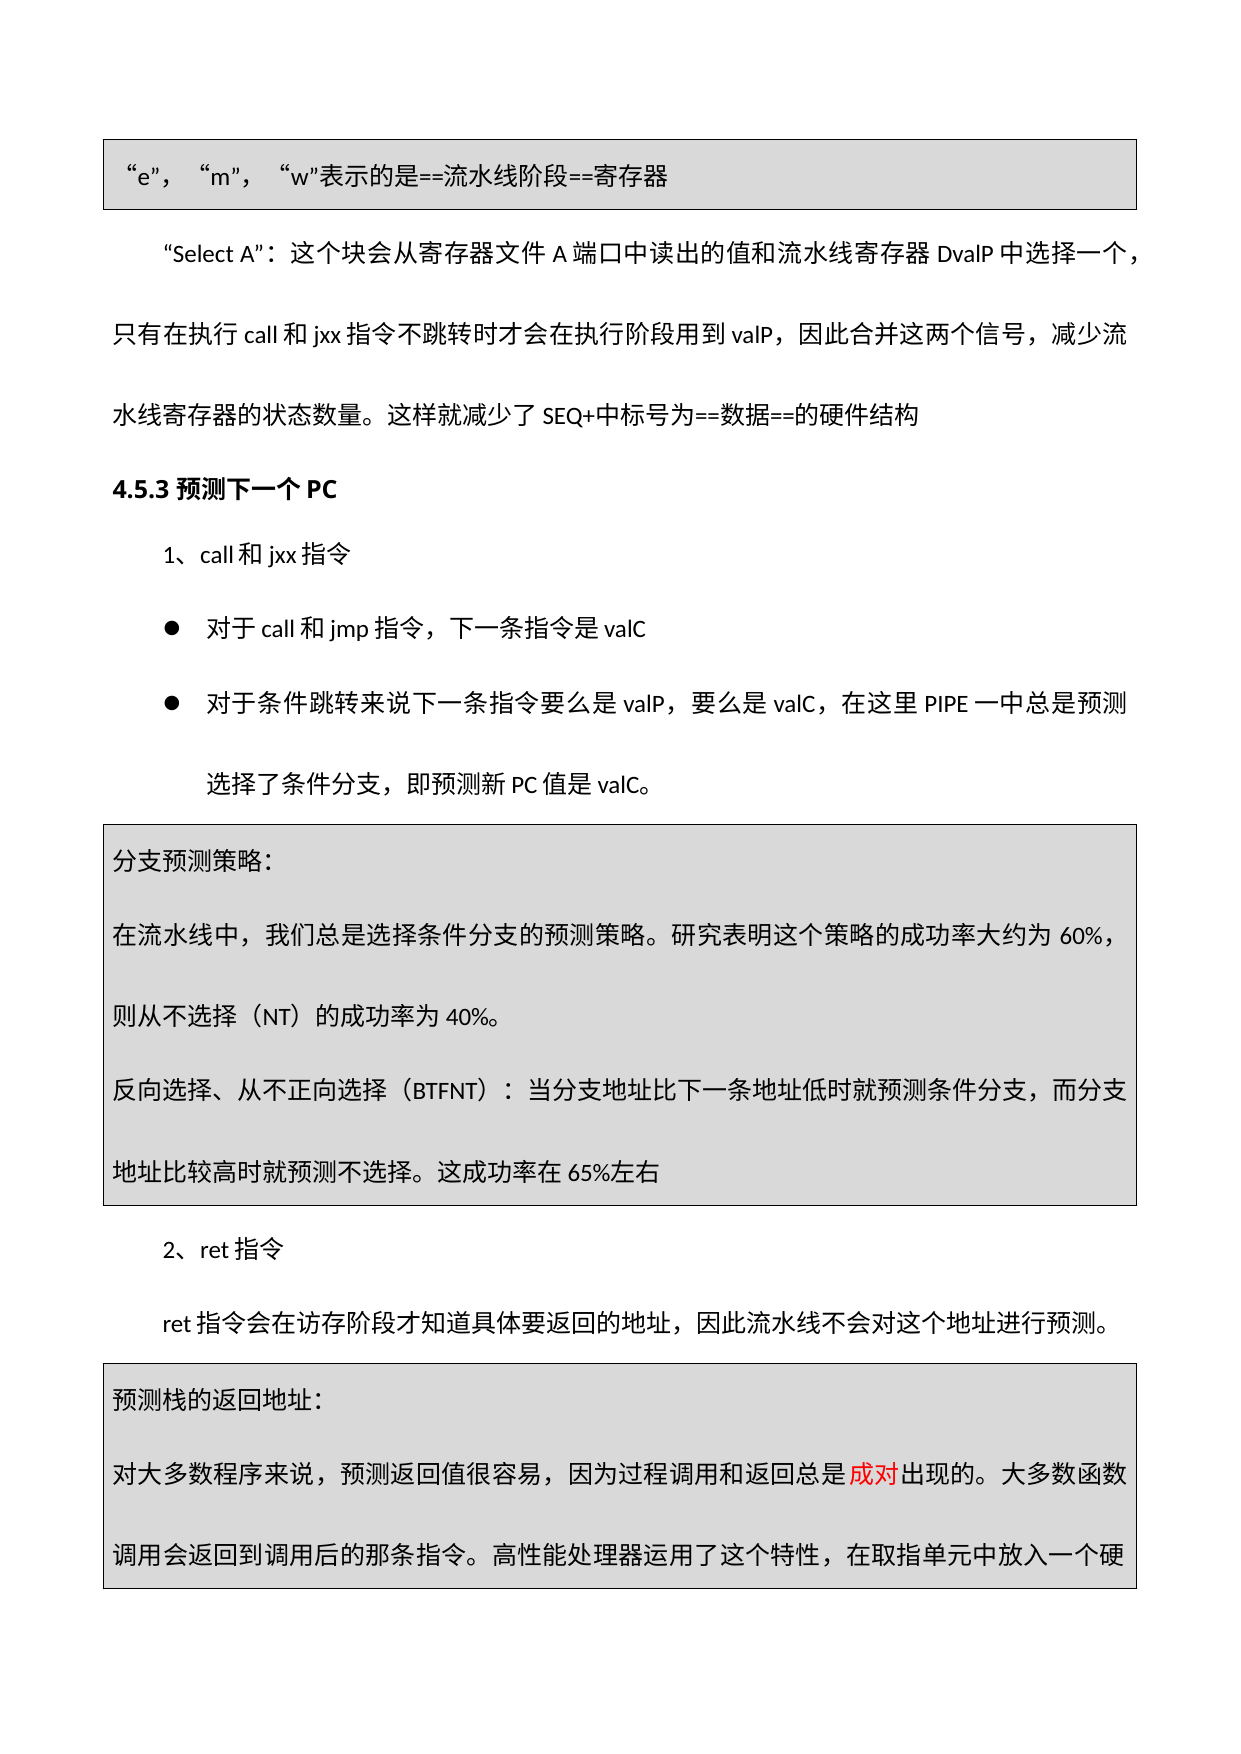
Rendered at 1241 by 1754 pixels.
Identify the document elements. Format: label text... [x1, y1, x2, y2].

text 预测栈的返回地址： [104, 1364, 1136, 1431]
text 1、call和jxx指令 [112, 521, 1128, 586]
subtitle 4.5.3 预测下一个PC [112, 456, 1128, 521]
text 2、ret指令 [112, 1215, 1128, 1280]
text 反向选择、从不正向选择（BTFNT）：当分支地址比下一条地址低时就预测条件分支，而分支地址比较高时就预测不选择。这成功率在65%左右 [104, 1053, 1136, 1205]
text 在流水线中，我们总是选择条件分支的预测策略。研究表明这个策略的成功率大约为60%，则从不选择（NT）的成功率为40%。 [104, 898, 1136, 1047]
list 对于call和jmp指令，下一条指令是valC [162, 594, 1128, 659]
text ret指令会在访存阶段才知道具体要返回的地址，因此流水线不会对这个地址进行预测。 [112, 1289, 1128, 1354]
text 分支预测策略： [104, 825, 1136, 892]
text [104, 1437, 1136, 1588]
text “Select A”：这个块会从寄存器文件A端口中读出的值和流水线寄存器DvalP中选择一个，只有在执行call和jxx指令不跳转时才会在执行阶段用到valP，因此合并这两个信号，减少流水线寄存器的状态数量。这样就减少了SEQ+中标号为==数据==的硬件结构 [112, 219, 1128, 446]
list 对于条件跳转来说下一条指令要么是valP，要么是valC，在这里PIPE一中总是预测选择了条件分支，即预测新PC值是valC。 [162, 669, 1128, 815]
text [104, 140, 1136, 209]
